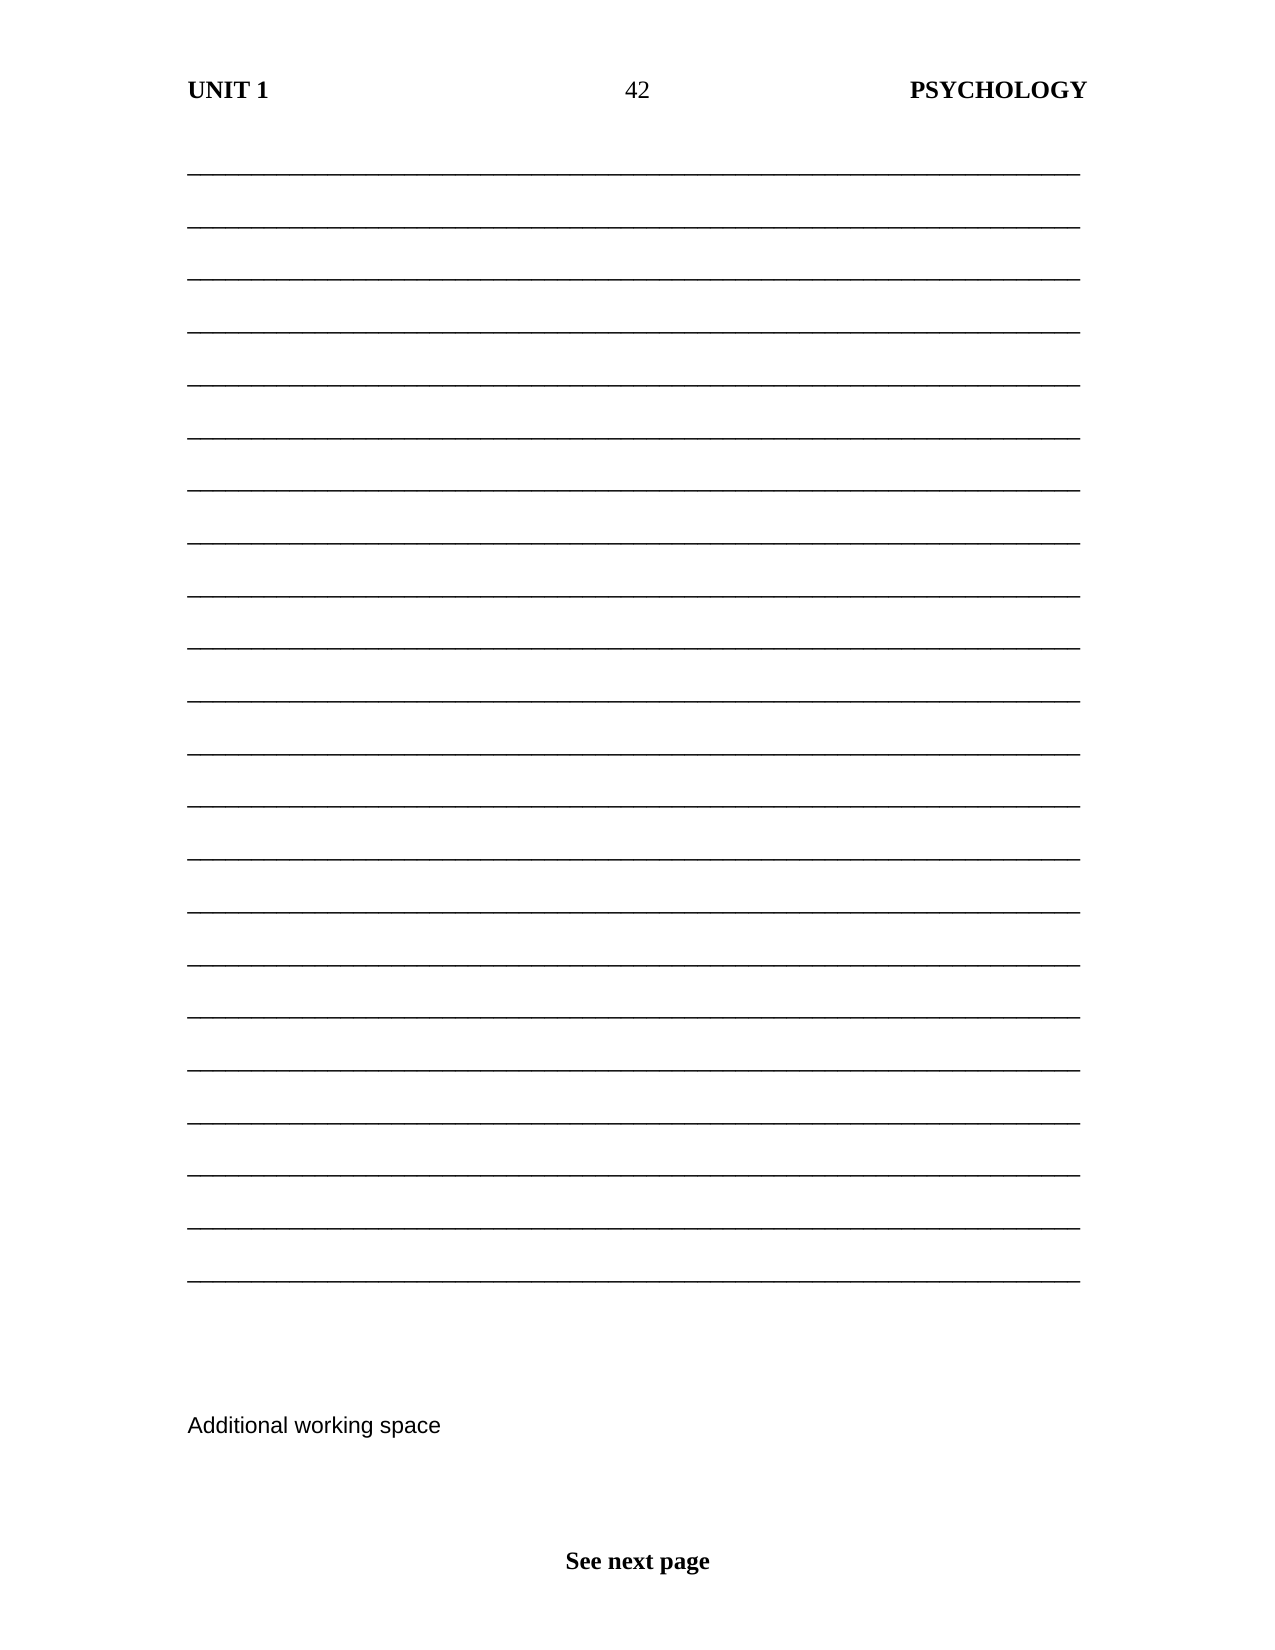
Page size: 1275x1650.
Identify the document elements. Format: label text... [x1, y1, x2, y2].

text ____________________________________________________________________________________________________________________________________________________________________________________________________________________________________________________________________________________________________________________________________________________________________________________________________________________________________________________________________________________________________________________________________________________________________________________________________________________________________________________________________________________________________________________________________________________________________________________________________________________________________________________________________________________________________________________________________________________________________________________________________________________________________________________________________________________________________________________________________________________________________________________________________________________________________________________________________________________________________________________________________________________________________________________________________________________________________________________________________________________________________________________________________________________________________________________________________ [187, 150, 1087, 1283]
text Additional working space [187, 1412, 1087, 1439]
